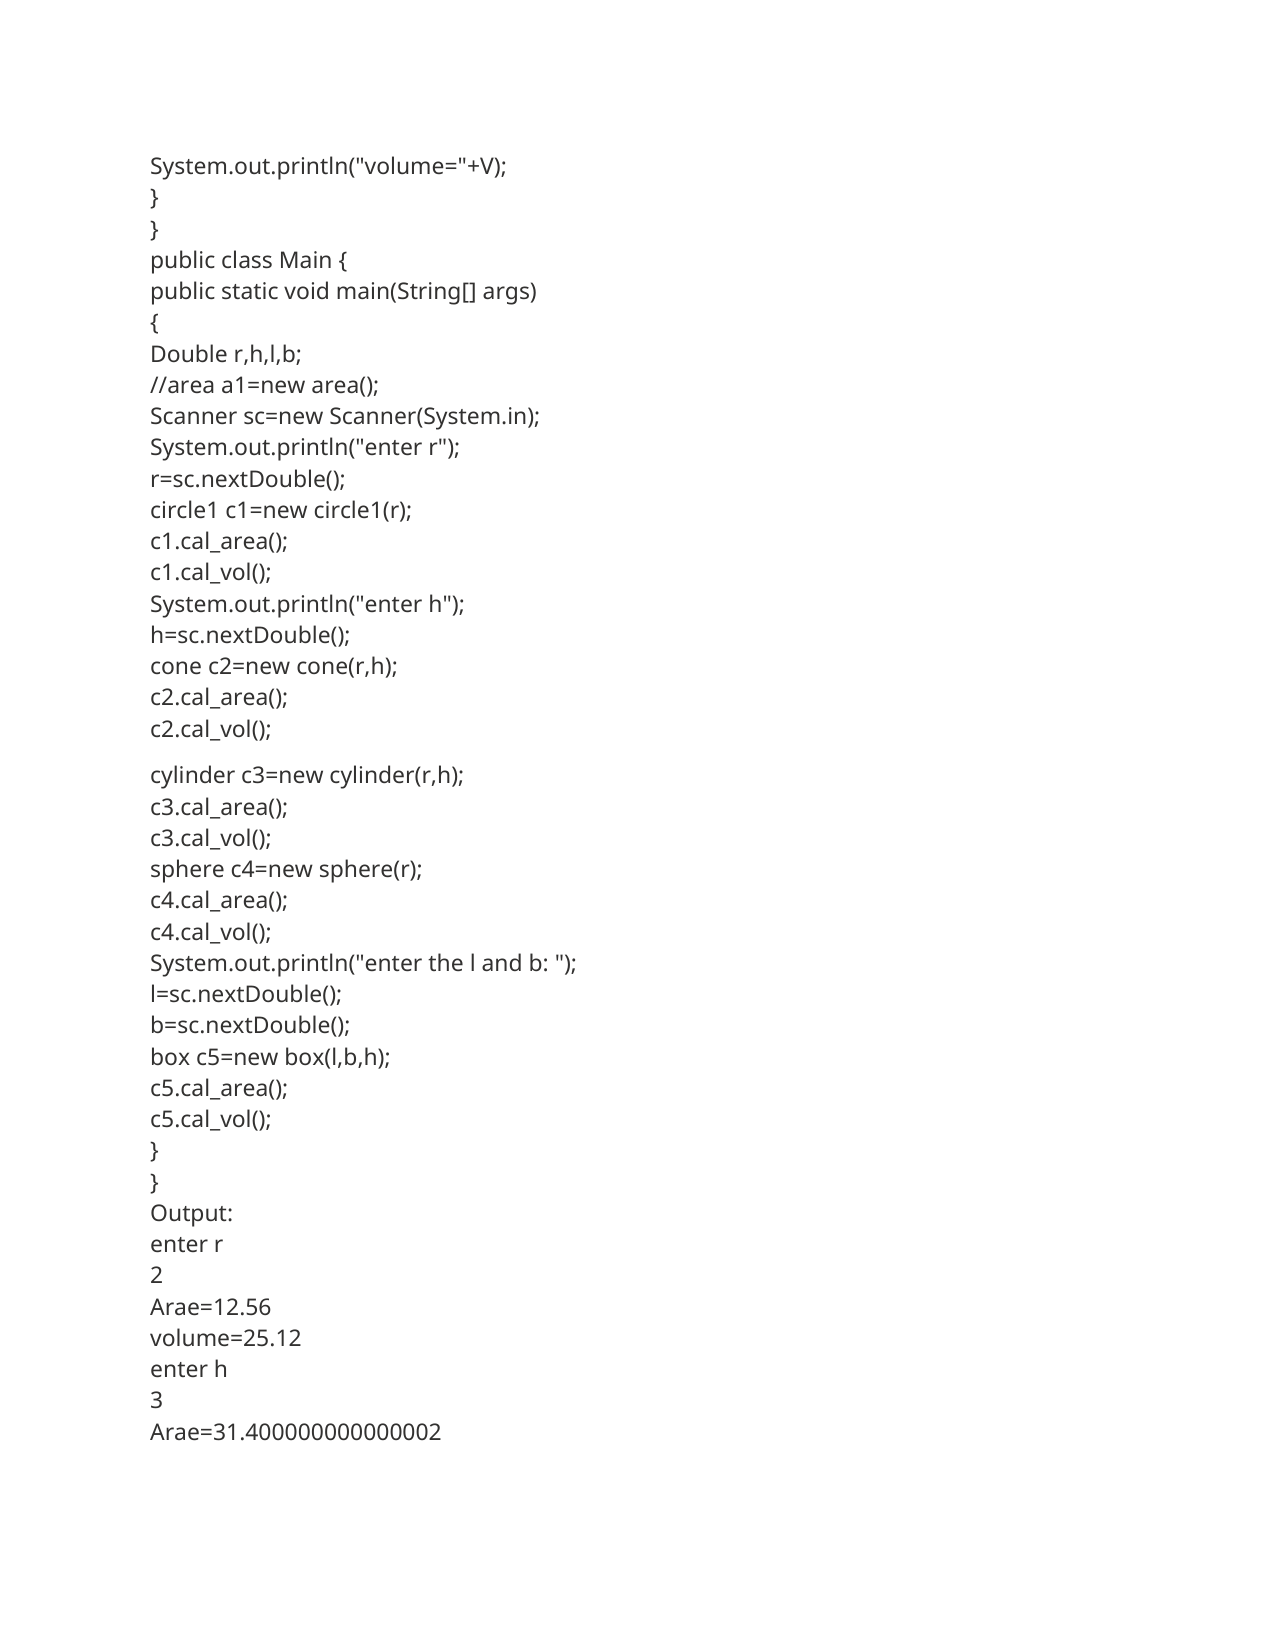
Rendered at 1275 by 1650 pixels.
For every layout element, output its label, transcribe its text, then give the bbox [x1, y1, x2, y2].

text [150, 150, 1125, 744]
text cylinder c3=new cylinder(r,h); c3.cal_area(); c3.cal_vol(); sphere c4=new sphere(r); c4.cal_area(); c4.cal_vol(); System.out.println("enter the l and b: "); l=sc.nextDouble(); b=sc.nextDouble(); box c5=new box(l,b,h); c5.cal_area(); c5.cal_vol(); } } Output: enter r 2 Arae=12.56 volume=25.12 enter h 3 Arae=31.400000000000002 [150, 759, 1125, 1447]
